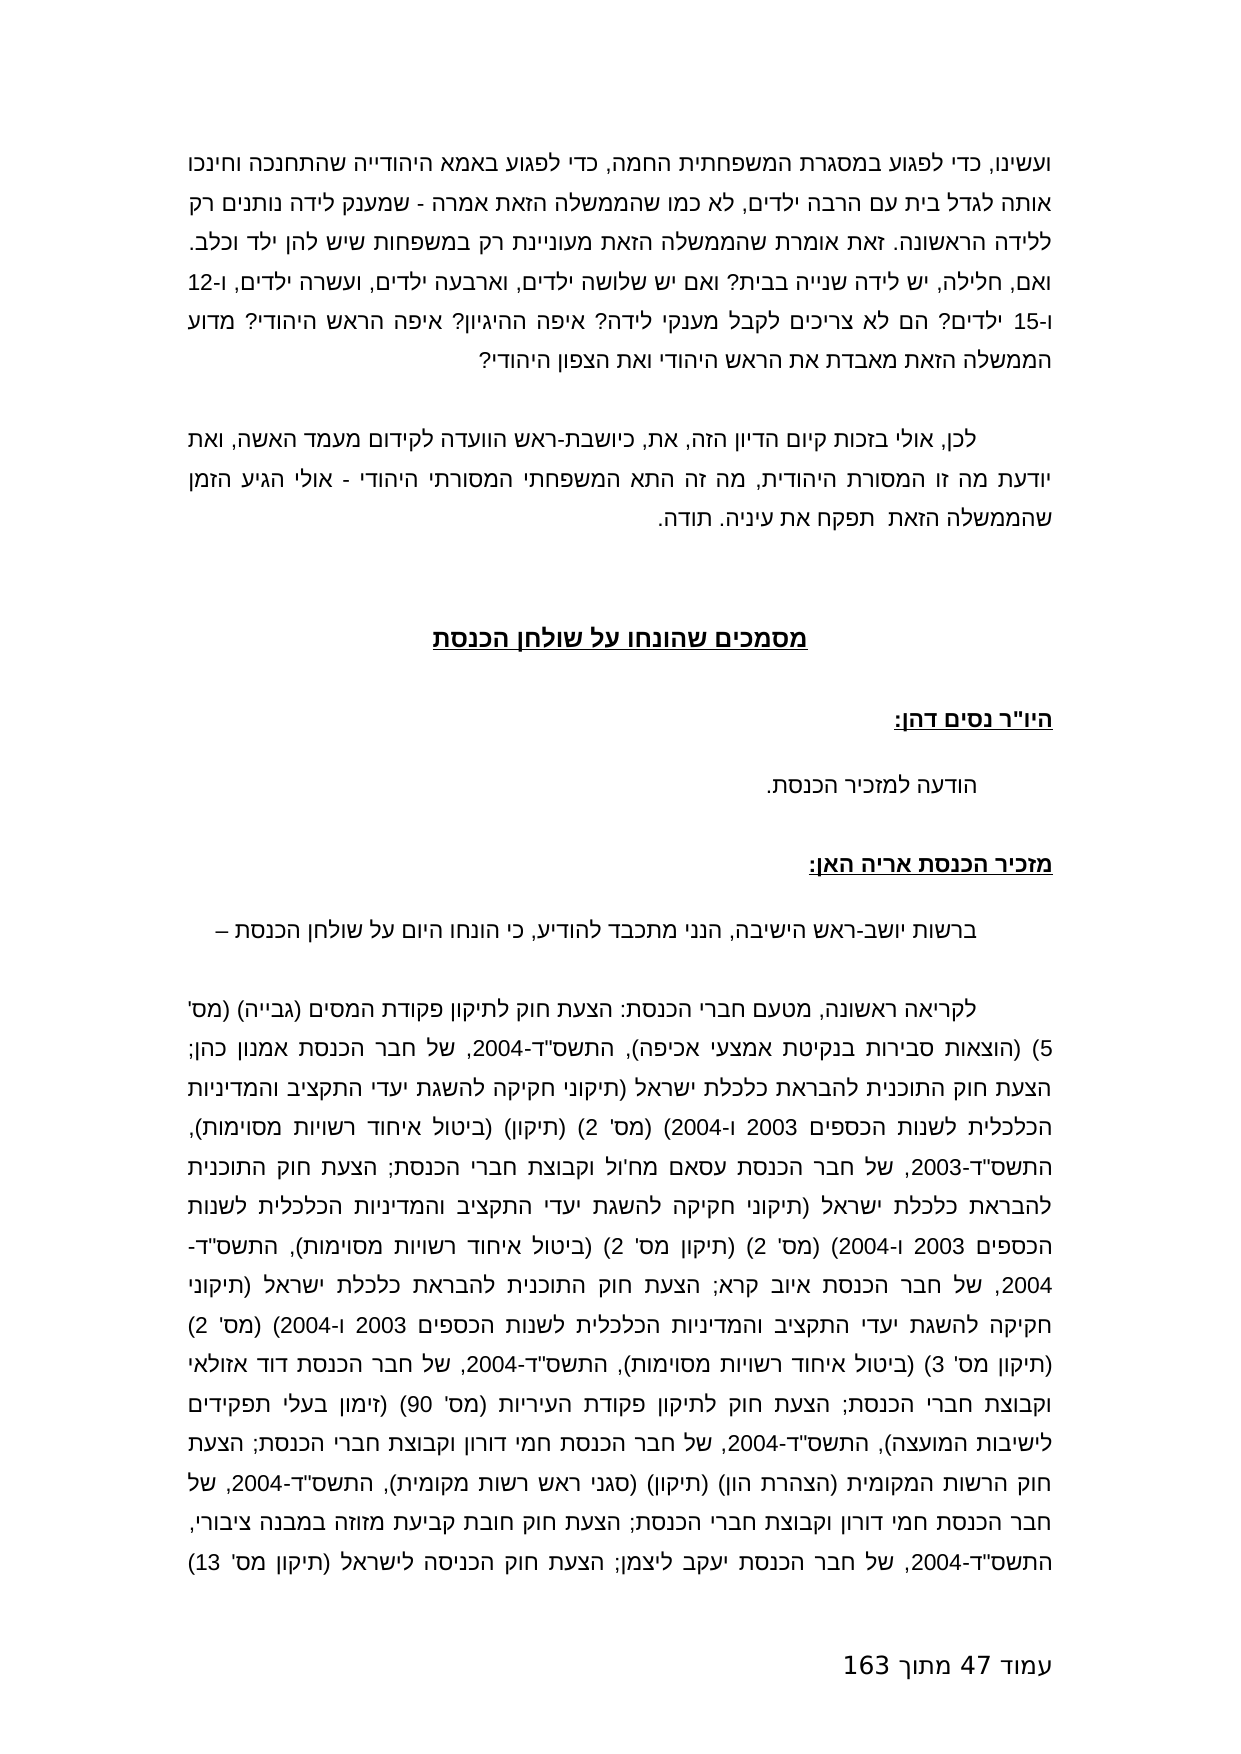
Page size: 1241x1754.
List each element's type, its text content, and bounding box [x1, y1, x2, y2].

text ברשות יושב-ראש הישיבה, הנני מתכבד להודיע, כי הונחו היום על שולחן הכנסת – [187, 917, 1053, 943]
text מסמכים שהונחו על שולחן הכנסת [187, 624, 1053, 652]
text לכן, אולי בזכות קיום הדיון הזה, את, כיושבת-ראש הוועדה לקידום מעמד האשה, ואת יודעת מה זו המסורת היהודית, מה זה התא המשפחתי המסורתי היהודי - אולי הגיע הזמן שהממשלה הזאת תפקח את עיניה. תודה. [187, 426, 1053, 532]
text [187, 996, 1053, 1575]
text הודעה למזכיר הכנסת. [187, 772, 1053, 798]
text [187, 150, 1053, 374]
text היו"ר נסים דהן: [187, 706, 1053, 733]
text מזכיר הכנסת אריה האן: [187, 851, 1053, 877]
